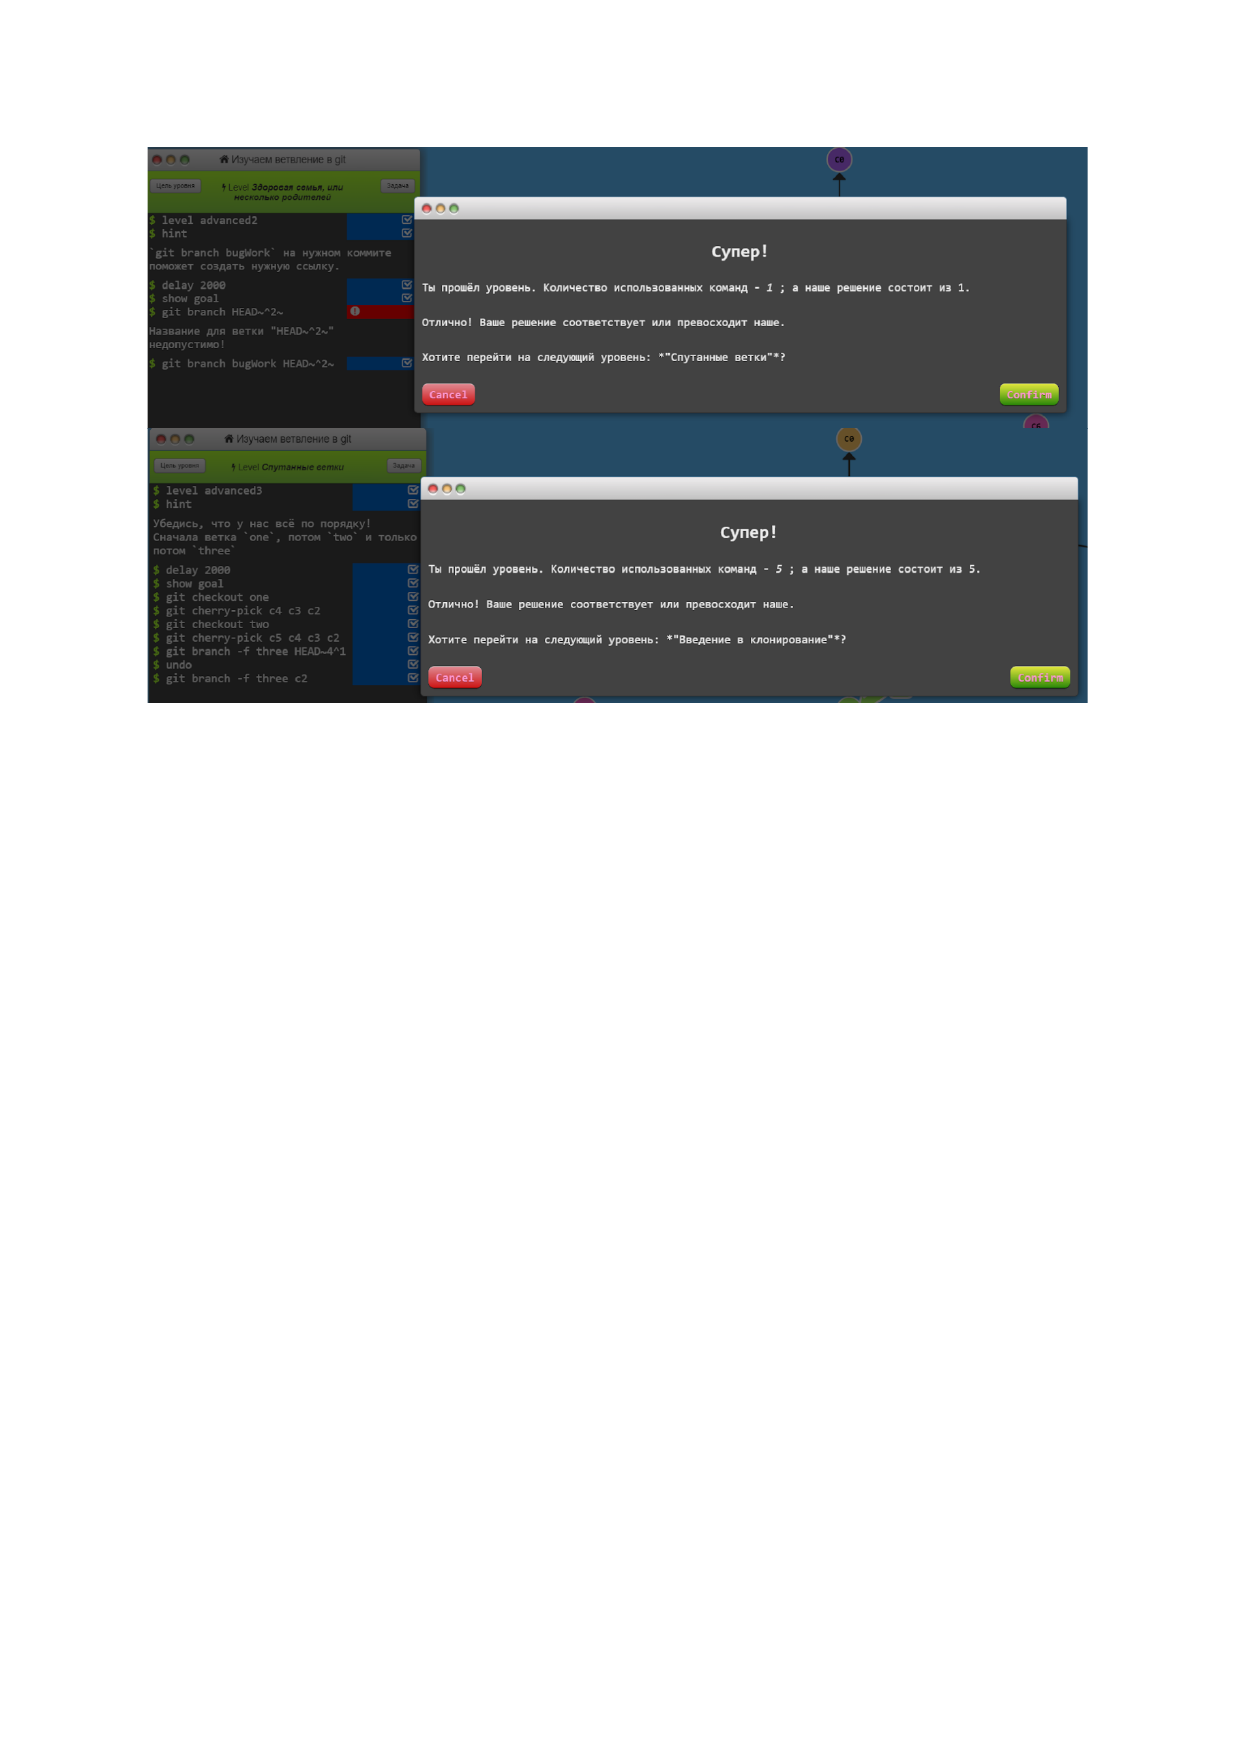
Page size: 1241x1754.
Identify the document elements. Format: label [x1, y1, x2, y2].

picture [147, 147, 1088, 703]
